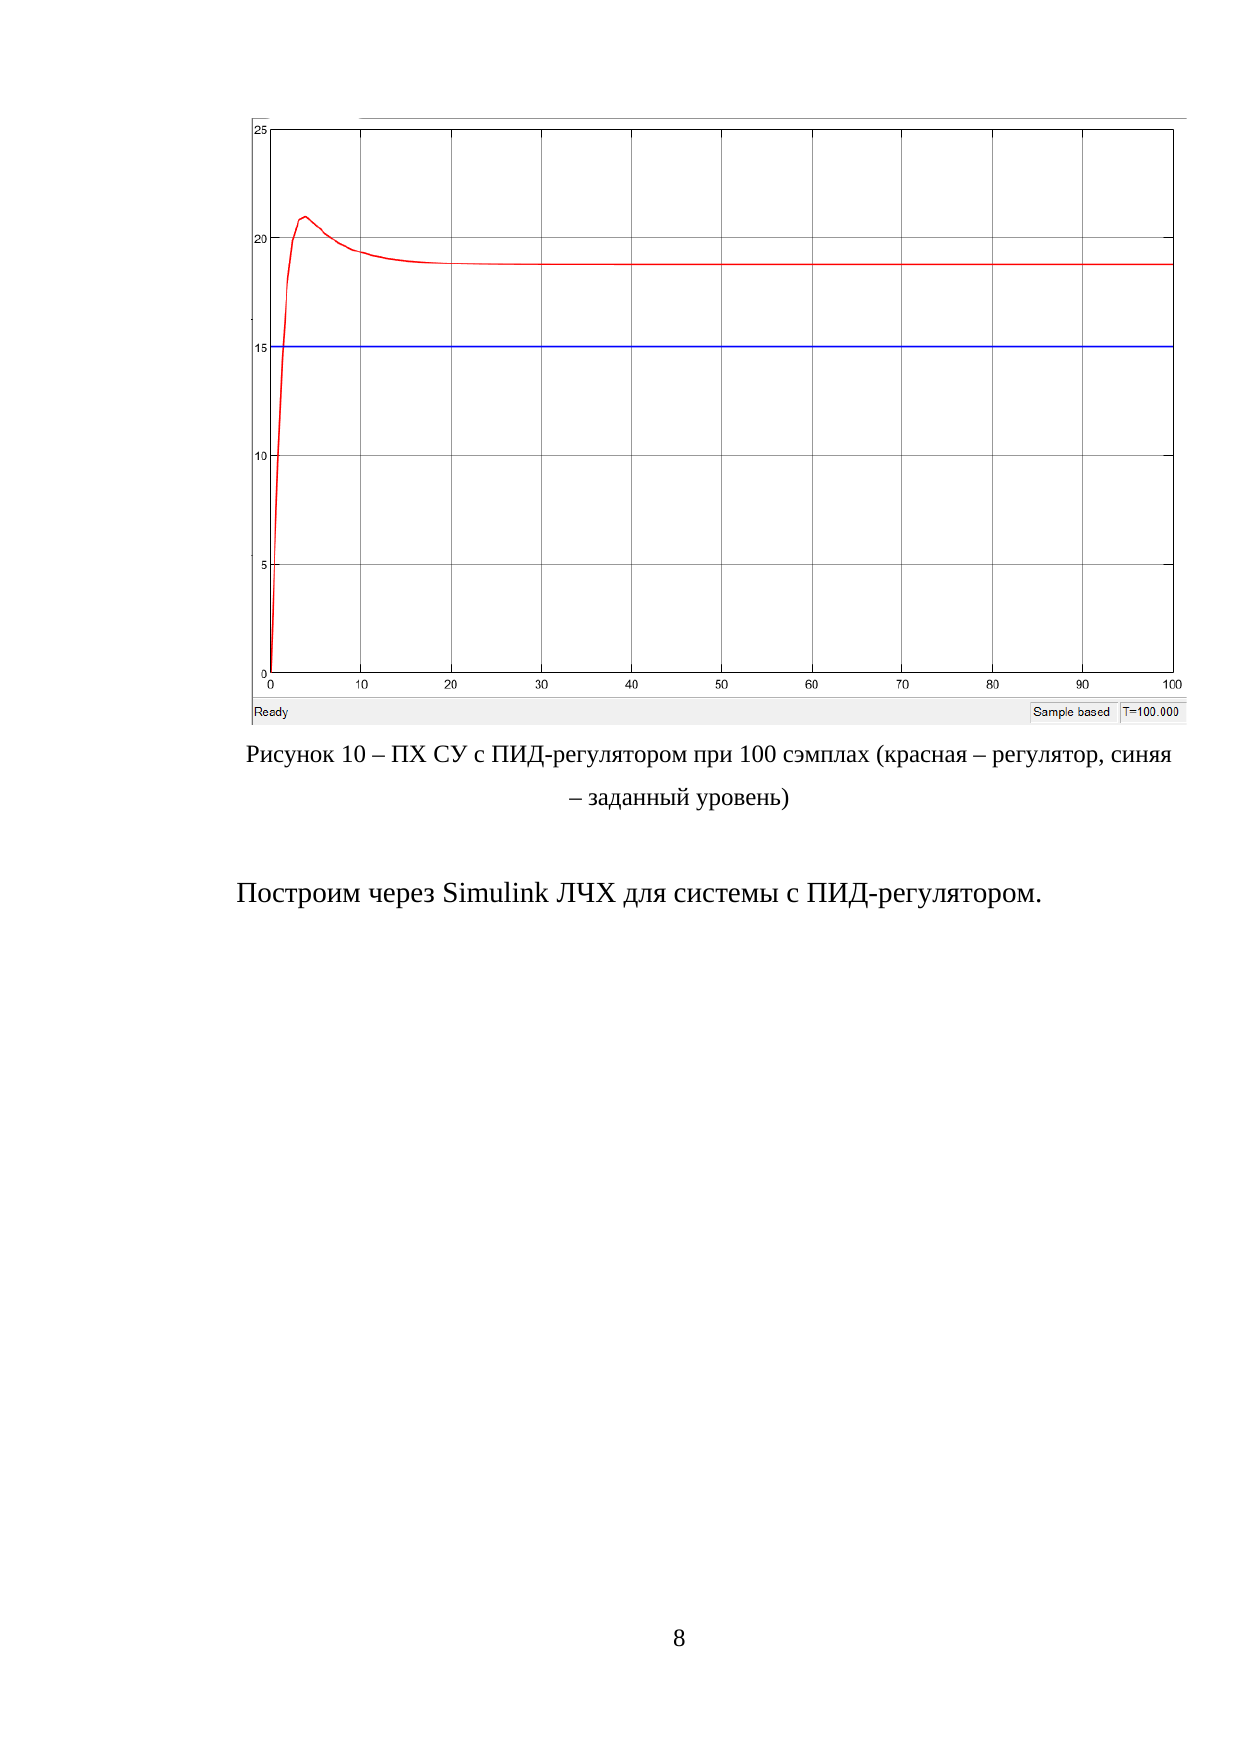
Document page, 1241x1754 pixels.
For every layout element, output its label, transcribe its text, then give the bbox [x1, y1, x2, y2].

picture [251, 118, 1187, 725]
text Построим через Simulink ЛЧХ для системы с ПИД-регулятором. [177, 875, 1181, 909]
text Рисунок 10 – ПХ СУ с ПИД-регулятором при 100 сэмплах (красная – регулятор, синяя – заданный уровень) [177, 739, 1181, 811]
